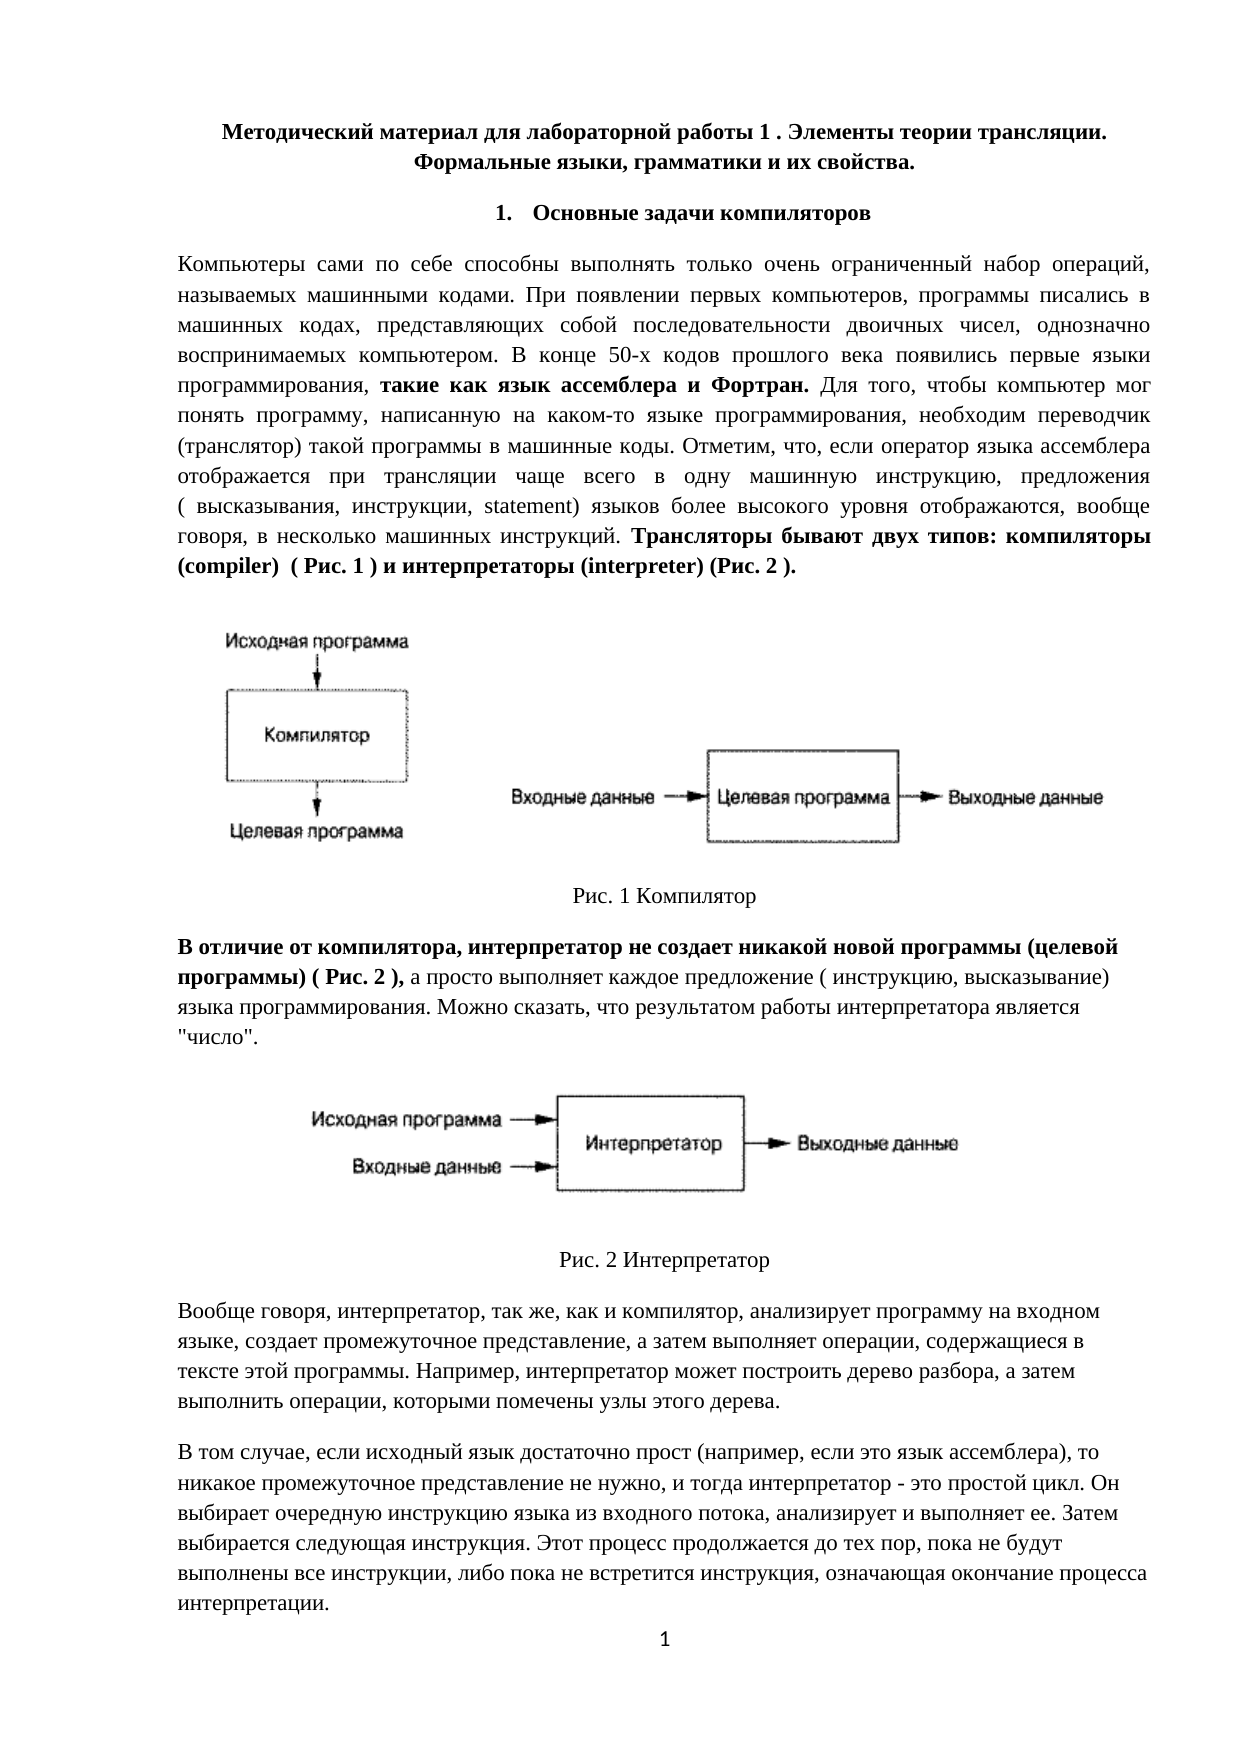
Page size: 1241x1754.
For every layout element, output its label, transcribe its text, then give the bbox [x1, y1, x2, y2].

text Вообще говоря, интерпретатор, так же, как и компилятор, анализирует программу на входном языке, создает промежуточное представление, а затем выполняет операции, содержащиеся в тексте этой программы. Например, интерпретатор может построить дерево разбора, а затем выполнить операции, которыми помечены узлы этого дерева. [177, 1297, 1152, 1414]
text Рис. 2 Интерпретатор [177, 1246, 1152, 1272]
list Основные задачи компиляторов [215, 199, 1152, 226]
text В том случае, если исходный язык достаточно прост (например, если это язык ассемблера), то никакое промежуточное представление не нужно, и тогда интерпретатор - это простой цикл. Он выбирает очередную инструкцию языка из входного потока, анализирует и выполняет ее. Затем выбирается следующая инструкция. Этот процесс продолжается до тех пор, пока не будут выполнены все инструкции, либо пока не встретится инструкция, означающая окончание процесса интерпретации. [177, 1438, 1152, 1616]
text Методический материал для лабораторной работы 1 . Элементы теории трансляции. Формальные языки, грамматики и их свойства. [177, 118, 1152, 175]
text Компьютеры сами по себе способны выполнять только очень ограниченный набор операций, называемых машинными кодами. При появлении первых компьютеров, программы писались в машинных кодах, представляющих собой последовательности двоичных чисел, однозначно воспринимаемых компьютером. В конце 50-х кодов прошлого века появились первые языки программирования, такие как язык ассемблера и Фортран. Для того, чтобы компьютер мог понять программу, написанную на каком-то языке программирования, необходим переводчик (транслятор) такой программы в машинные коды. Отметим, что, если оператор языка ассемблера отображается при трансляции чаще всего в одну машинную инструкцию, предложения ( высказывания, инструкции, statement) языков более высокого уровня отображаются, вообще говоря, в несколько машинных инструкций. Трансляторы бывают двух типов: компиляторы (compiler) ( Рис. 1 ) и интерпретаторы (interpreter) (Рис. 2 ). [177, 250, 1152, 579]
text В отличие от компилятора, интерпретатор не создает никакой новой программы (целевой программы) ( Рис. 2 ), а просто выполняет каждое предложение ( инструкцию, высказывание) языка программирования. Можно сказать, что результатом работы интерпретатора является "число". [177, 933, 1152, 1050]
text Рис. 1 Компилятор [177, 882, 1152, 908]
picture [177, 1074, 1122, 1221]
picture [177, 603, 1151, 857]
